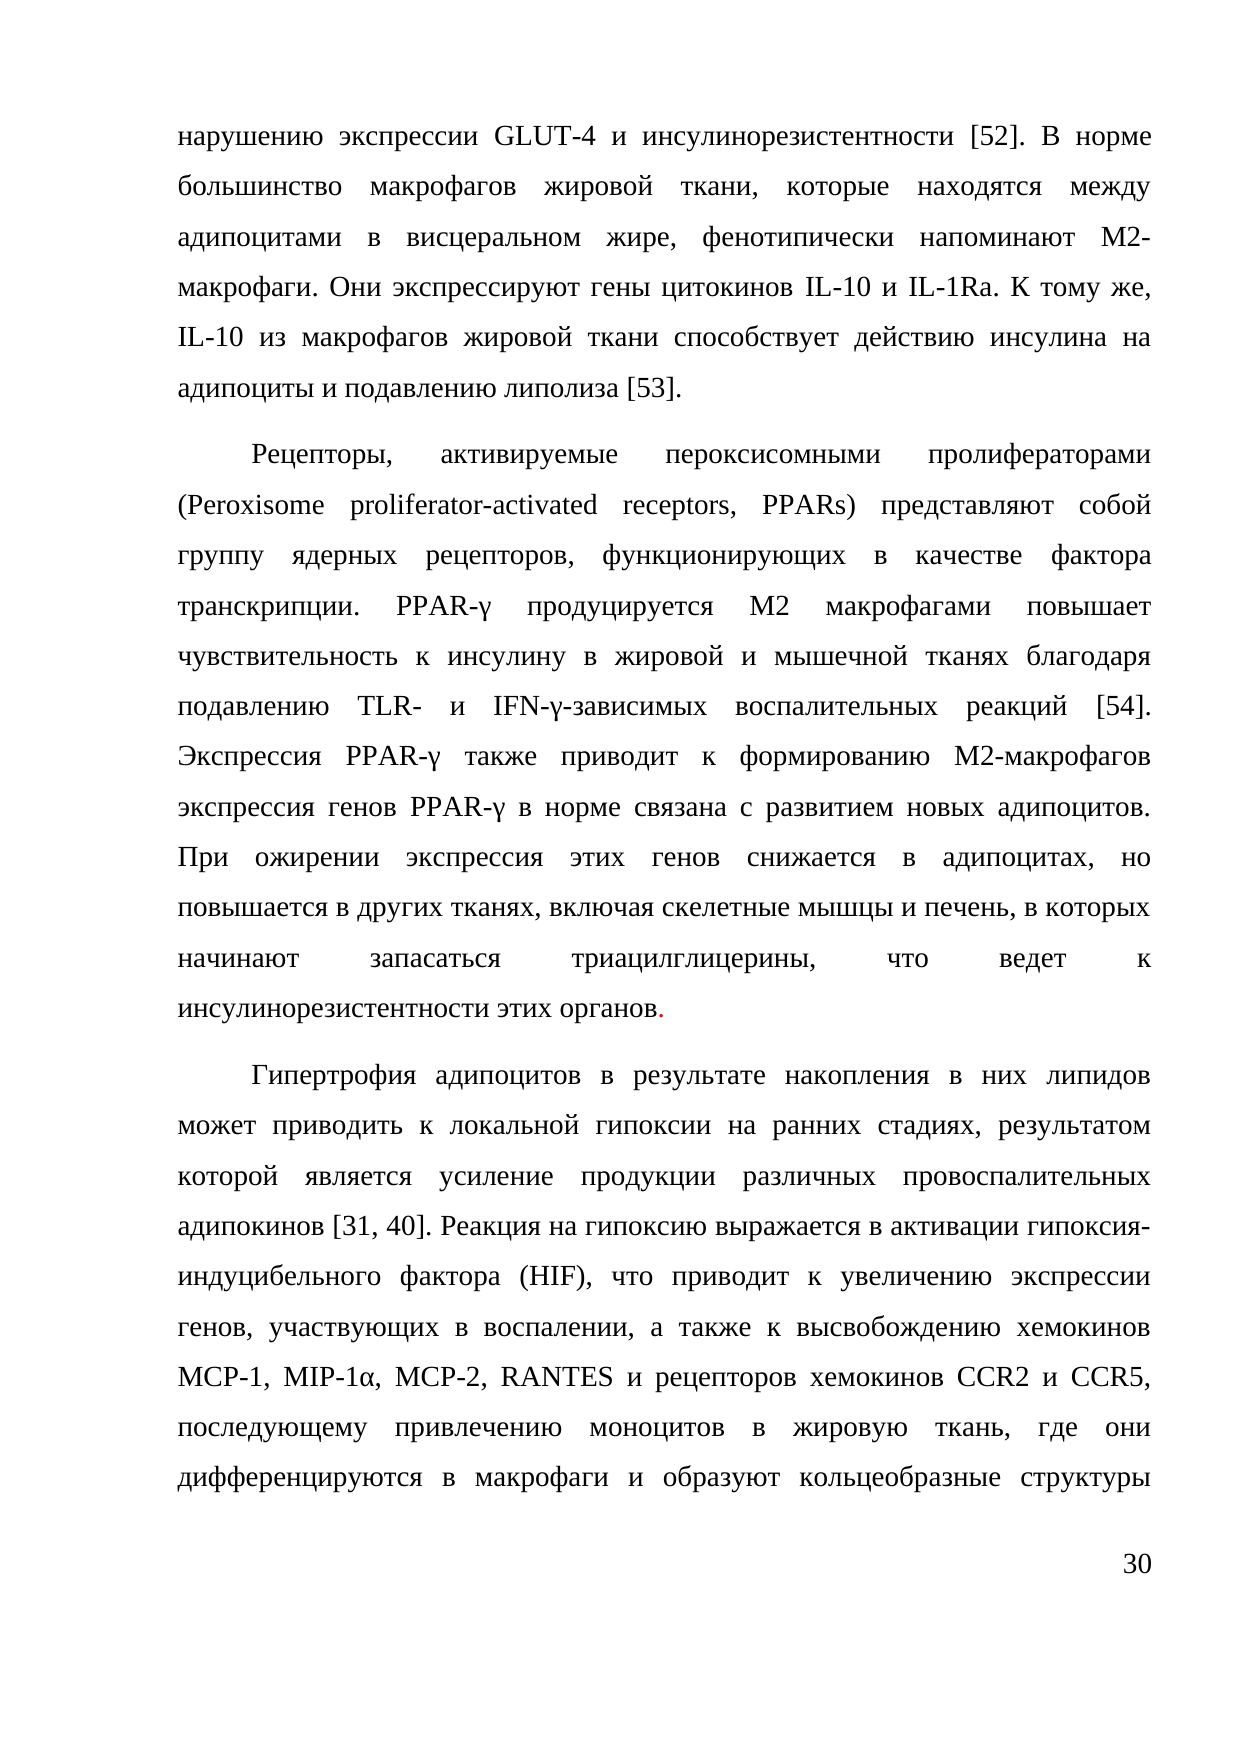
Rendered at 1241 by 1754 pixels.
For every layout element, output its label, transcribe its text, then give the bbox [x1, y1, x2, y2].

text Рецепторы, активируемые пероксисомными пролифераторами (Peroxisome proliferator-activated receptors, PPARs) представляют собой группу ядерных рецепторов, функционирующих в качестве фактора транскрипции. PPAR-γ продуцируется М2 макрофагами повышает чувствительность к инсулину в жировой и мышечной тканях благодаря подавлению TLR- и IFN-γ-зависимых воспалительных реакций [54]. Экспрессия PPAR-γ также приводит к формированию М2-макрофагов экспрессия генов PPAR-γ в норме связана с развитием новых адипоцитов. При ожирении экспрессия этих генов снижается в адипоцитах, но повышается в других тканях, включая скелетные мышцы и печень, в которых начинают запасаться триацилглицерины, что ведет к инсулинорезистентности этих органов. [177, 437, 1152, 1024]
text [177, 1057, 1152, 1493]
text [177, 118, 1152, 403]
